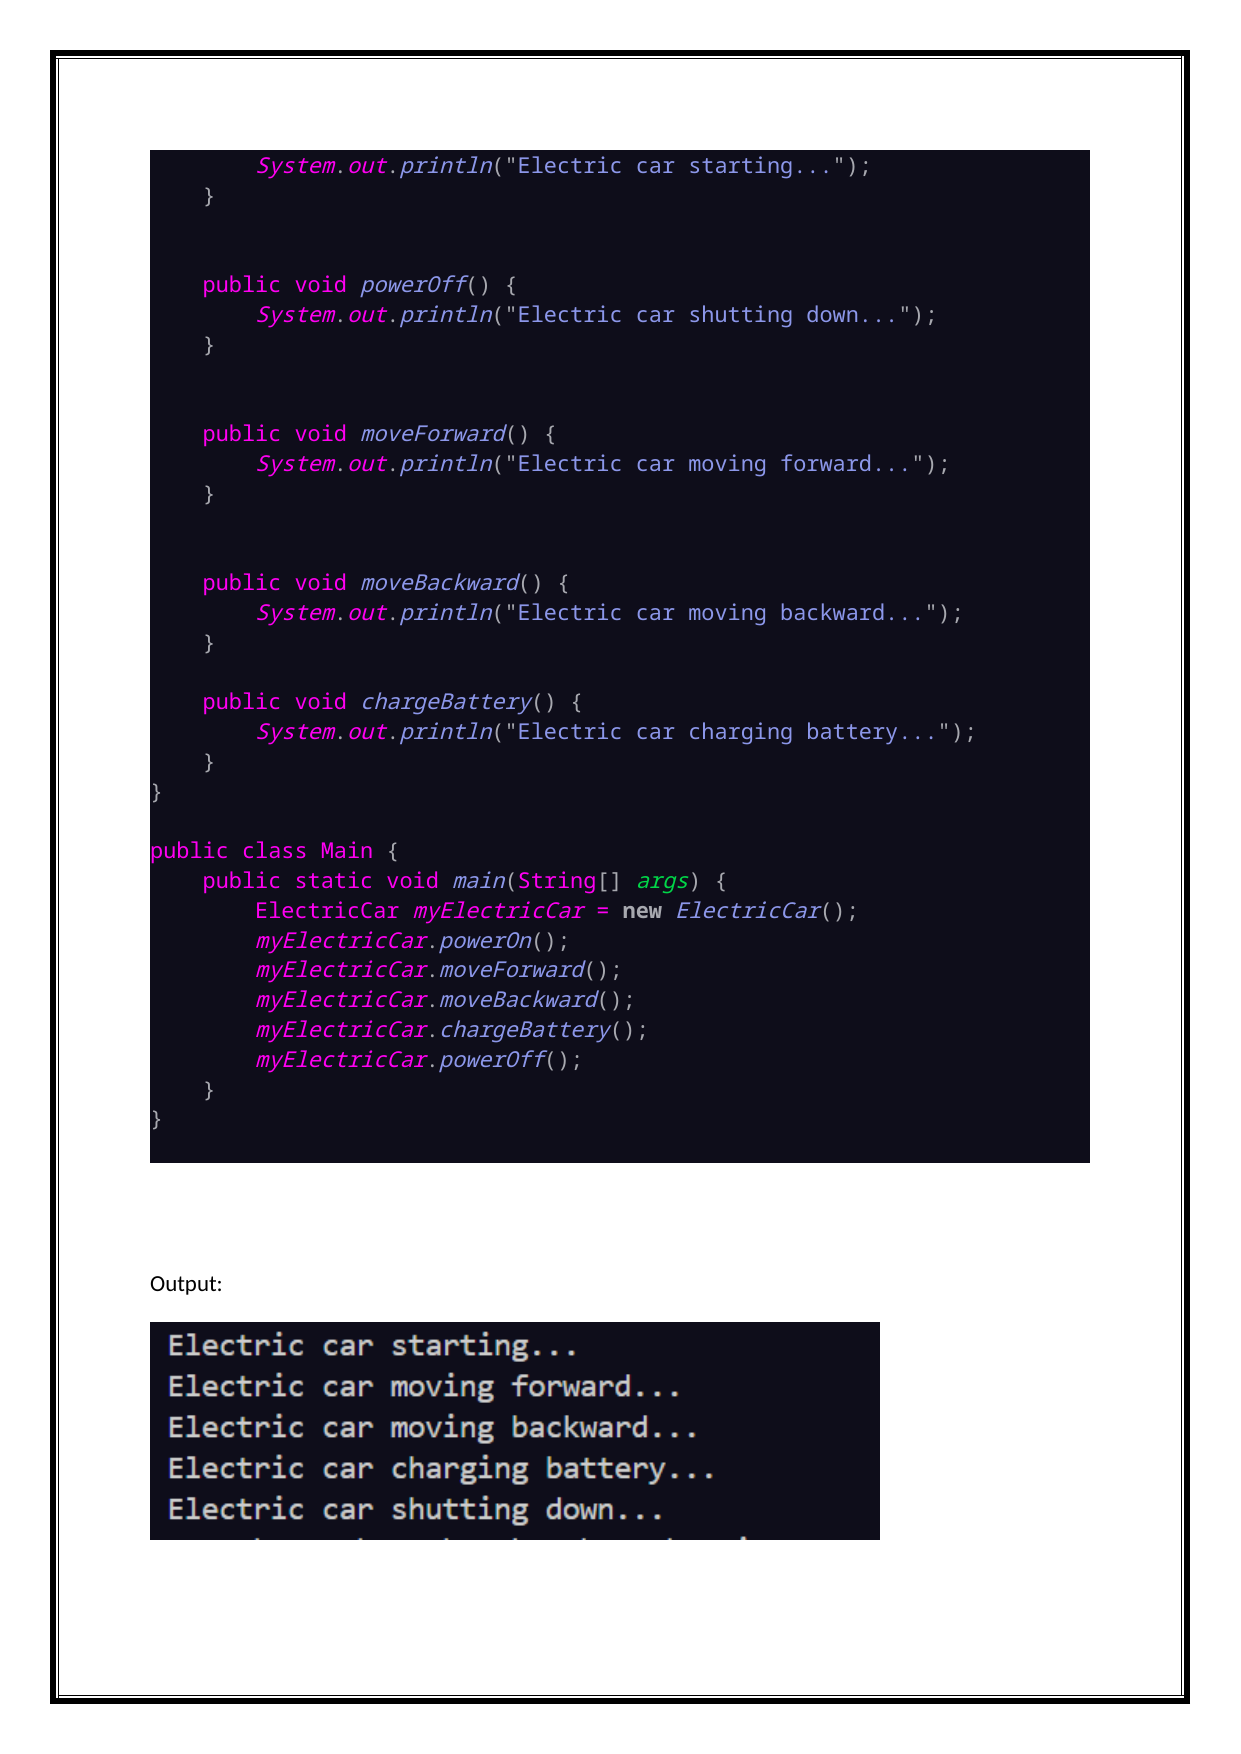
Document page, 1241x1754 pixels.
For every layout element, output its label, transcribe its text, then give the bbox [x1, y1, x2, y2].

text } [150, 1103, 1090, 1133]
text myElectricCar.moveBackward(); [150, 984, 1090, 1014]
text System.out.println("Electric car starting..."); [150, 150, 1090, 180]
text public void chargeBattery() { [150, 686, 1090, 716]
text public static void main(String[] args) { [150, 865, 1090, 895]
text } [150, 478, 1090, 507]
text myElectricCar.powerOn(); [150, 924, 1090, 954]
picture [150, 1322, 880, 1540]
text System.out.println("Electric car charging battery..."); [150, 716, 1090, 746]
text System.out.println("Electric car shutting down..."); [150, 299, 1090, 329]
text ElectricCar myElectricCar = new ElectricCar(); [150, 895, 1090, 924]
text public void moveForward() { [150, 418, 1090, 448]
text } [150, 180, 1090, 209]
text public class Main { [150, 835, 1090, 865]
text myElectricCar.moveForward(); [150, 954, 1090, 984]
text myElectricCar.powerOff(); [150, 1044, 1090, 1073]
text public void powerOff() { [150, 269, 1090, 299]
text } [150, 1073, 1090, 1103]
text } [150, 329, 1090, 358]
text } [150, 746, 1090, 776]
text public void moveBackward() { [150, 567, 1090, 597]
text System.out.println("Electric car moving backward..."); [150, 597, 1090, 627]
text } [150, 776, 1090, 805]
text myElectricCar.chargeBattery(); [150, 1014, 1090, 1044]
text } [150, 627, 1090, 656]
text System.out.println("Electric car moving forward..."); [150, 448, 1090, 478]
text Output: [150, 1269, 1090, 1297]
